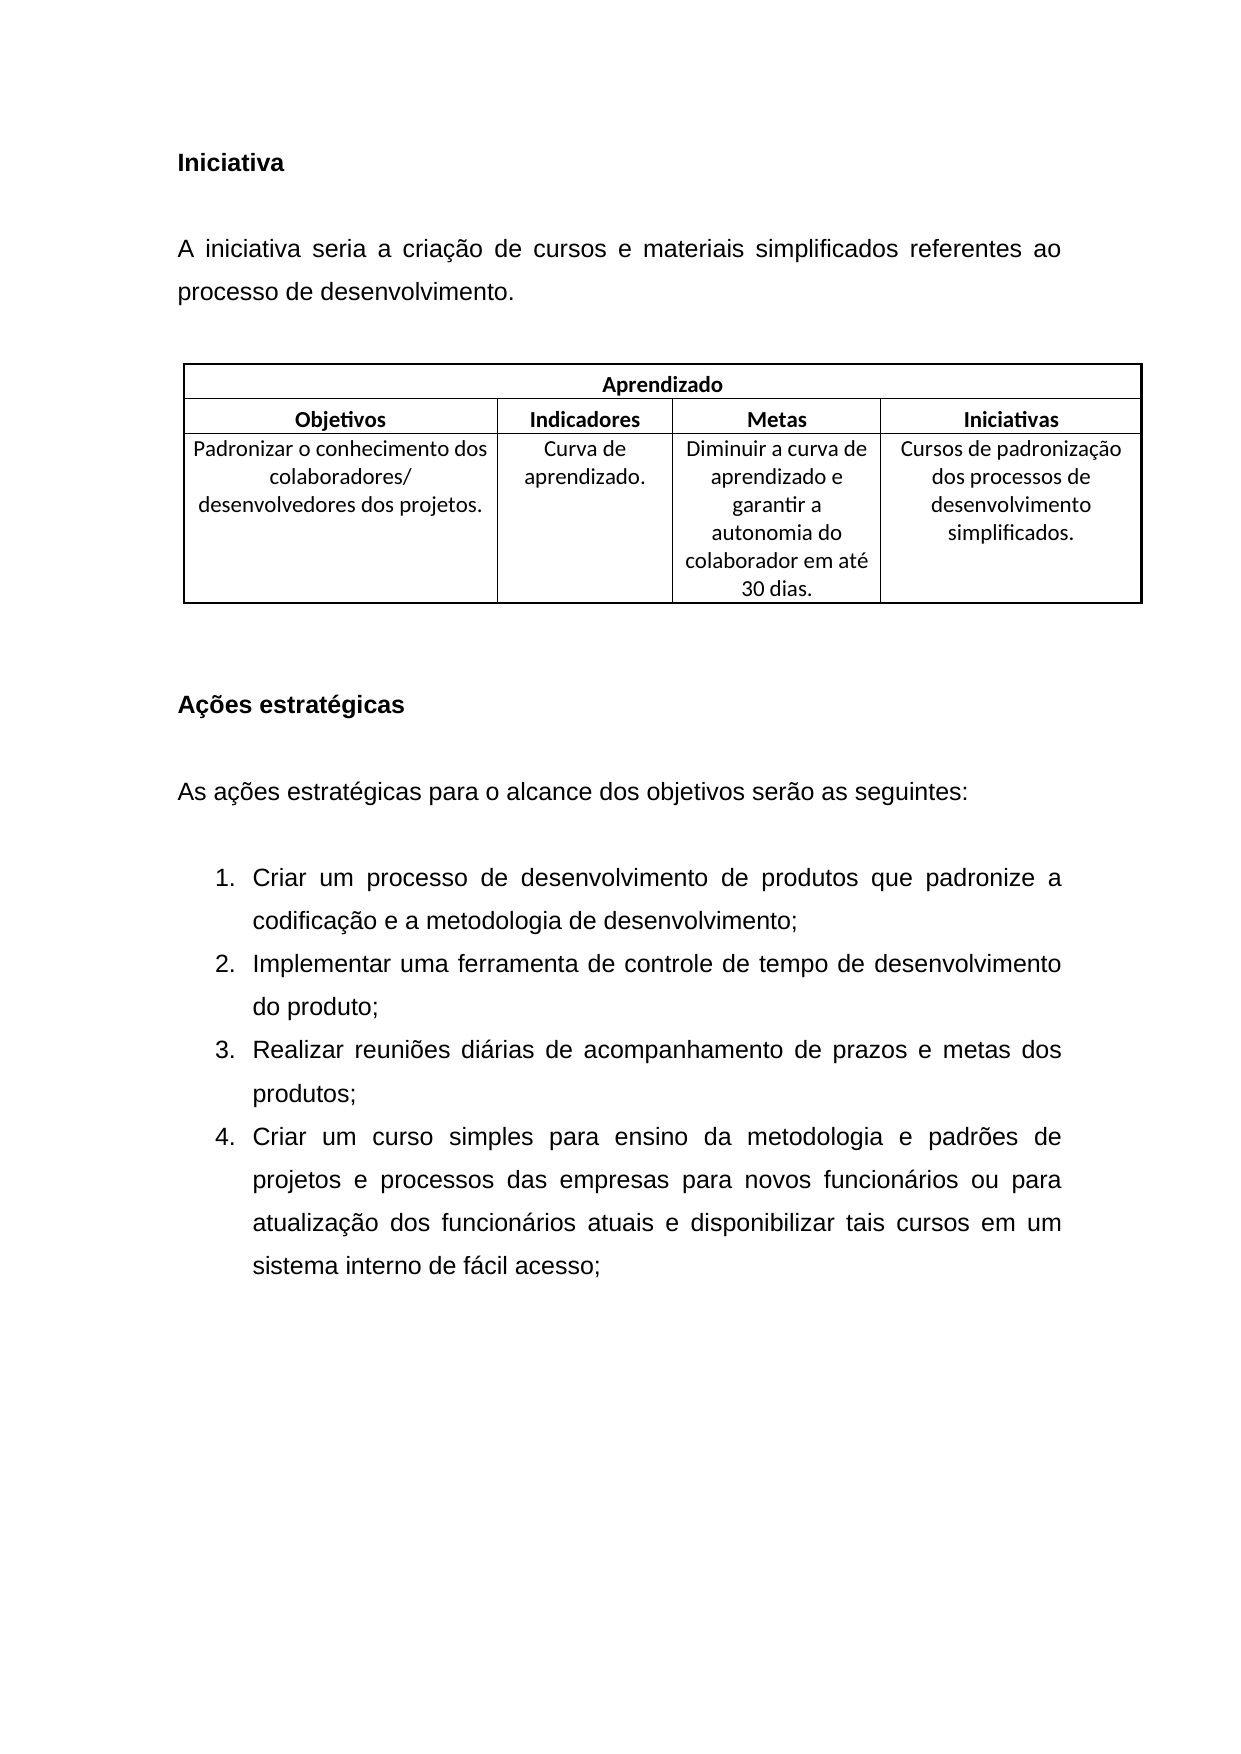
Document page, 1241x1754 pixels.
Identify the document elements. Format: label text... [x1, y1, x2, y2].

list Implementar uma ferramenta de controle de tempo de desenvolvimento do produto; [215, 949, 1063, 1021]
table_cell Objetivos [185, 399, 497, 433]
table_cell Iniciativas [881, 399, 1140, 433]
table_cell Diminuir a curva de aprendizado e garantir a autonomia do colaborador em até 30 dias. [673, 434, 880, 602]
list Criar um processo de desenvolvimento de produtos que padronize a codificação e a metodologia de desenvolvimento; [215, 863, 1063, 935]
table_header Aprendizado [185, 365, 1140, 398]
text Ações estratégicas [177, 691, 1063, 719]
text Iniciativa [177, 148, 1063, 176]
table_cell Cursos de padronização dos processos de desenvolvimento simplificados. [881, 434, 1140, 602]
text As ações estratégicas para o alcance dos objetivos serão as seguintes: [177, 777, 1063, 806]
table_cell Padronizar o conhecimento dos colaboradores/ desenvolvedores dos projetos. [185, 434, 497, 602]
table_cell Indicadores [498, 399, 672, 433]
list Criar um curso simples para ensino da metodologia e padrões de projetos e processos das empresas para novos funcionários ou para atualização dos funcionários atuais e disponibilizar tais cursos em um sistema interno de fácil acesso; [215, 1122, 1063, 1280]
list Realizar reuniões diárias de acompanhamento de prazos e metas dos produtos; [215, 1036, 1063, 1107]
text A iniciativa seria a criação de cursos e materiais simplificados referentes ao processo de desenvolvimento. [177, 234, 1063, 306]
table_cell Curva de aprendizado. [498, 434, 672, 602]
table_cell Metas [673, 399, 880, 433]
